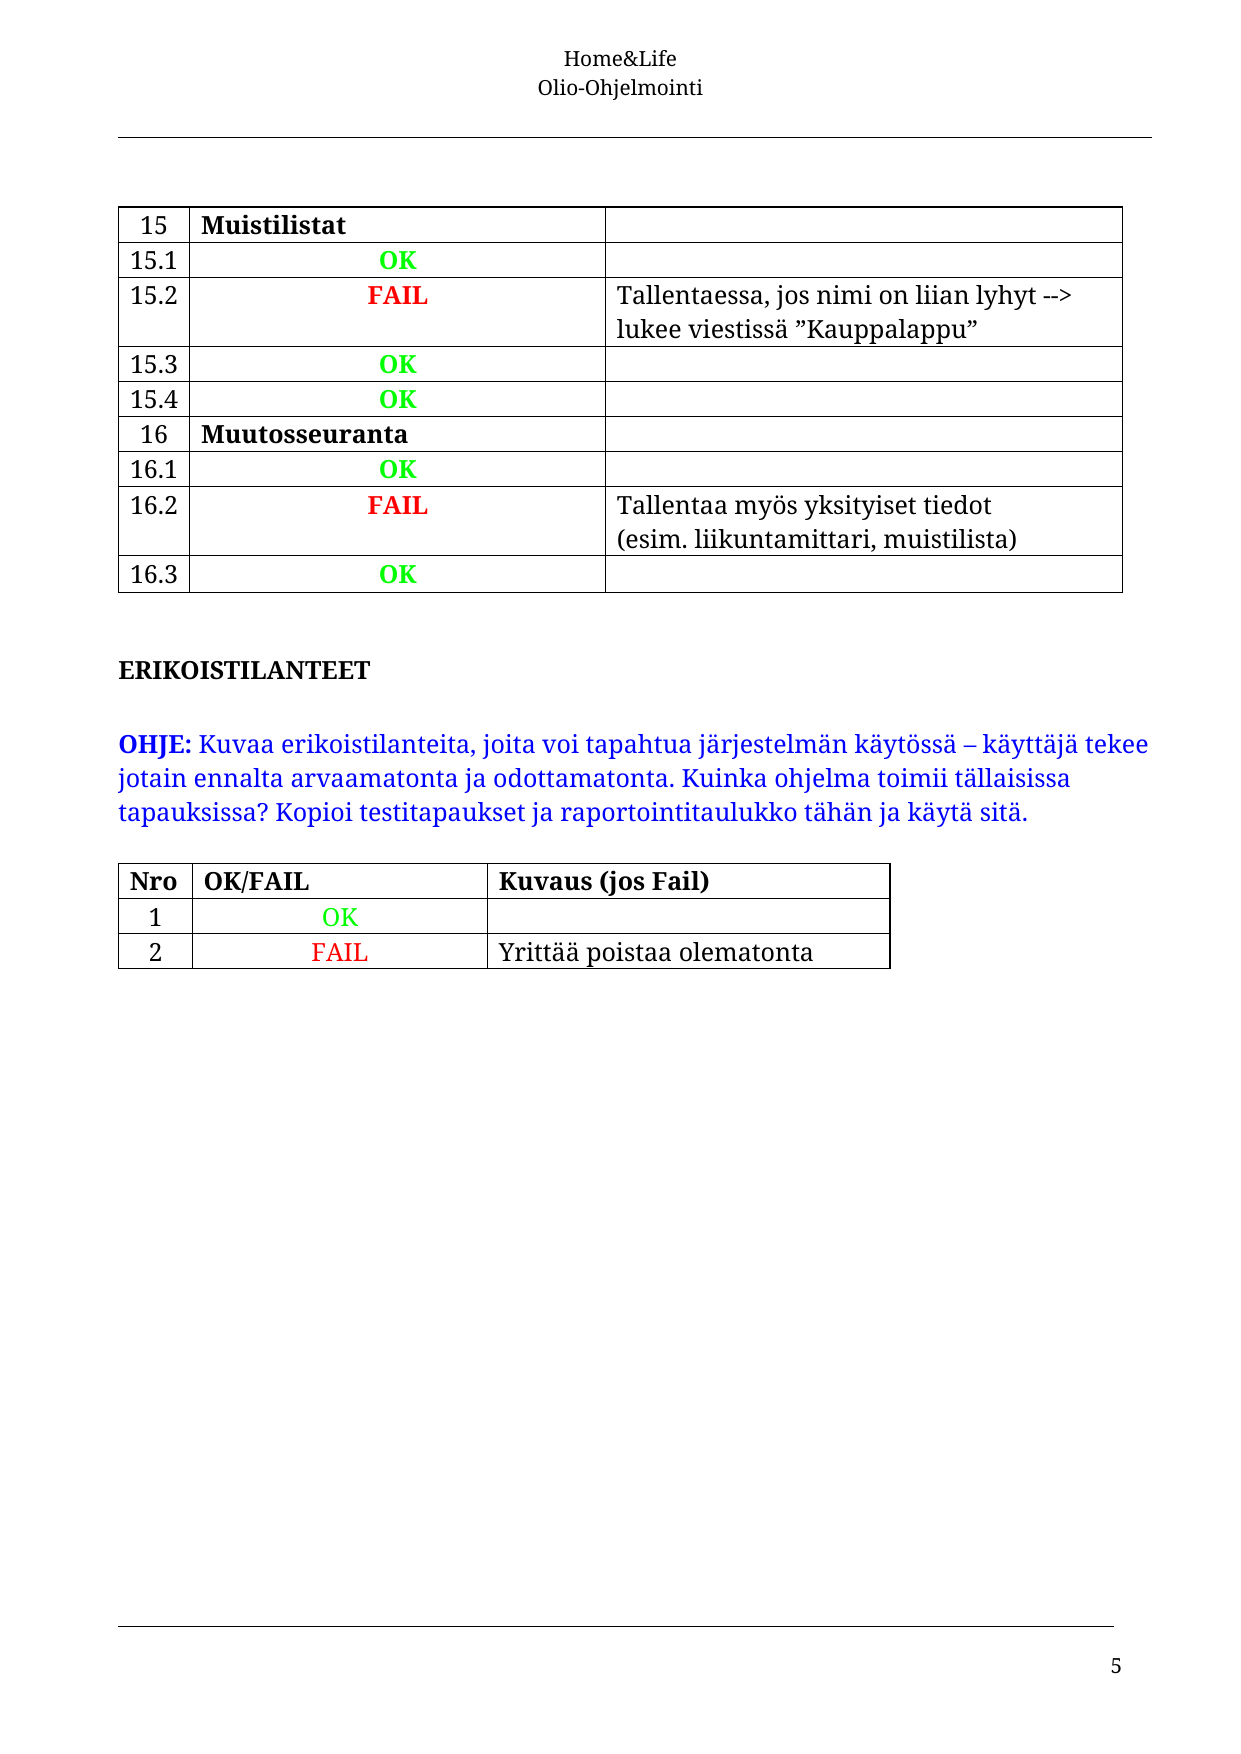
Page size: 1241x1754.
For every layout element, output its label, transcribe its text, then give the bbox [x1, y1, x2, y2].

table_cell [606, 556, 1122, 592]
table_cell OK [193, 899, 487, 933]
table_cell OK [190, 347, 605, 381]
table_cell 15 [119, 208, 189, 242]
table_cell [606, 417, 1122, 451]
table_cell FAIL [193, 934, 487, 968]
table_cell OK [190, 382, 605, 416]
table_cell 16.3 [119, 556, 189, 592]
table_cell Tallentaa myös yksityiset tiedot (esim. liikuntamittari, muistilista) [606, 487, 1122, 555]
table_header Kuvaus (jos Fail) [488, 864, 889, 898]
table_cell OK [190, 243, 605, 277]
table_cell [606, 208, 1122, 242]
table_cell OK [190, 452, 605, 486]
table_cell [606, 347, 1122, 381]
table_cell FAIL [190, 278, 605, 346]
table_cell Tallentaessa, jos nimi on liian lyhyt --> lukee viestissä ”Kauppalappu” [606, 278, 1122, 346]
table_cell [488, 899, 889, 933]
table_cell 16.1 [119, 452, 189, 486]
table_cell OK [190, 556, 605, 592]
table_cell [606, 382, 1122, 416]
table_cell 16 [119, 417, 189, 451]
table_cell 15.2 [119, 278, 189, 346]
table_cell Yrittää poistaa olematonta [488, 934, 889, 968]
table_cell [606, 243, 1122, 277]
text OHJE: Kuvaa erikoistilanteita, joita voi tapahtua järjestelmän käytössä – käyttäjä tekee jotain ennalta arvaamatonta ja odottamatonta. Kuinka ohjelma toimii tällaisissa tapauksissa? Kopioi testitapaukset ja raportointitaulukko tähän ja käytä sitä. [118, 727, 1152, 829]
table_cell 15.3 [119, 347, 189, 381]
table_cell 15.1 [119, 243, 189, 277]
table_cell FAIL [190, 487, 605, 555]
table_cell Muutosseuranta [190, 417, 605, 451]
table_cell 2 [119, 934, 192, 968]
table_cell [606, 452, 1122, 486]
table_cell 16.2 [119, 487, 189, 555]
table_header OK/FAIL [193, 864, 487, 898]
table_cell Muistilistat [190, 208, 605, 242]
subtitle erikoistilanteet [118, 652, 1152, 686]
table_cell 1 [119, 899, 192, 933]
table_header Nro [119, 864, 192, 898]
table_cell 15.4 [119, 382, 189, 416]
